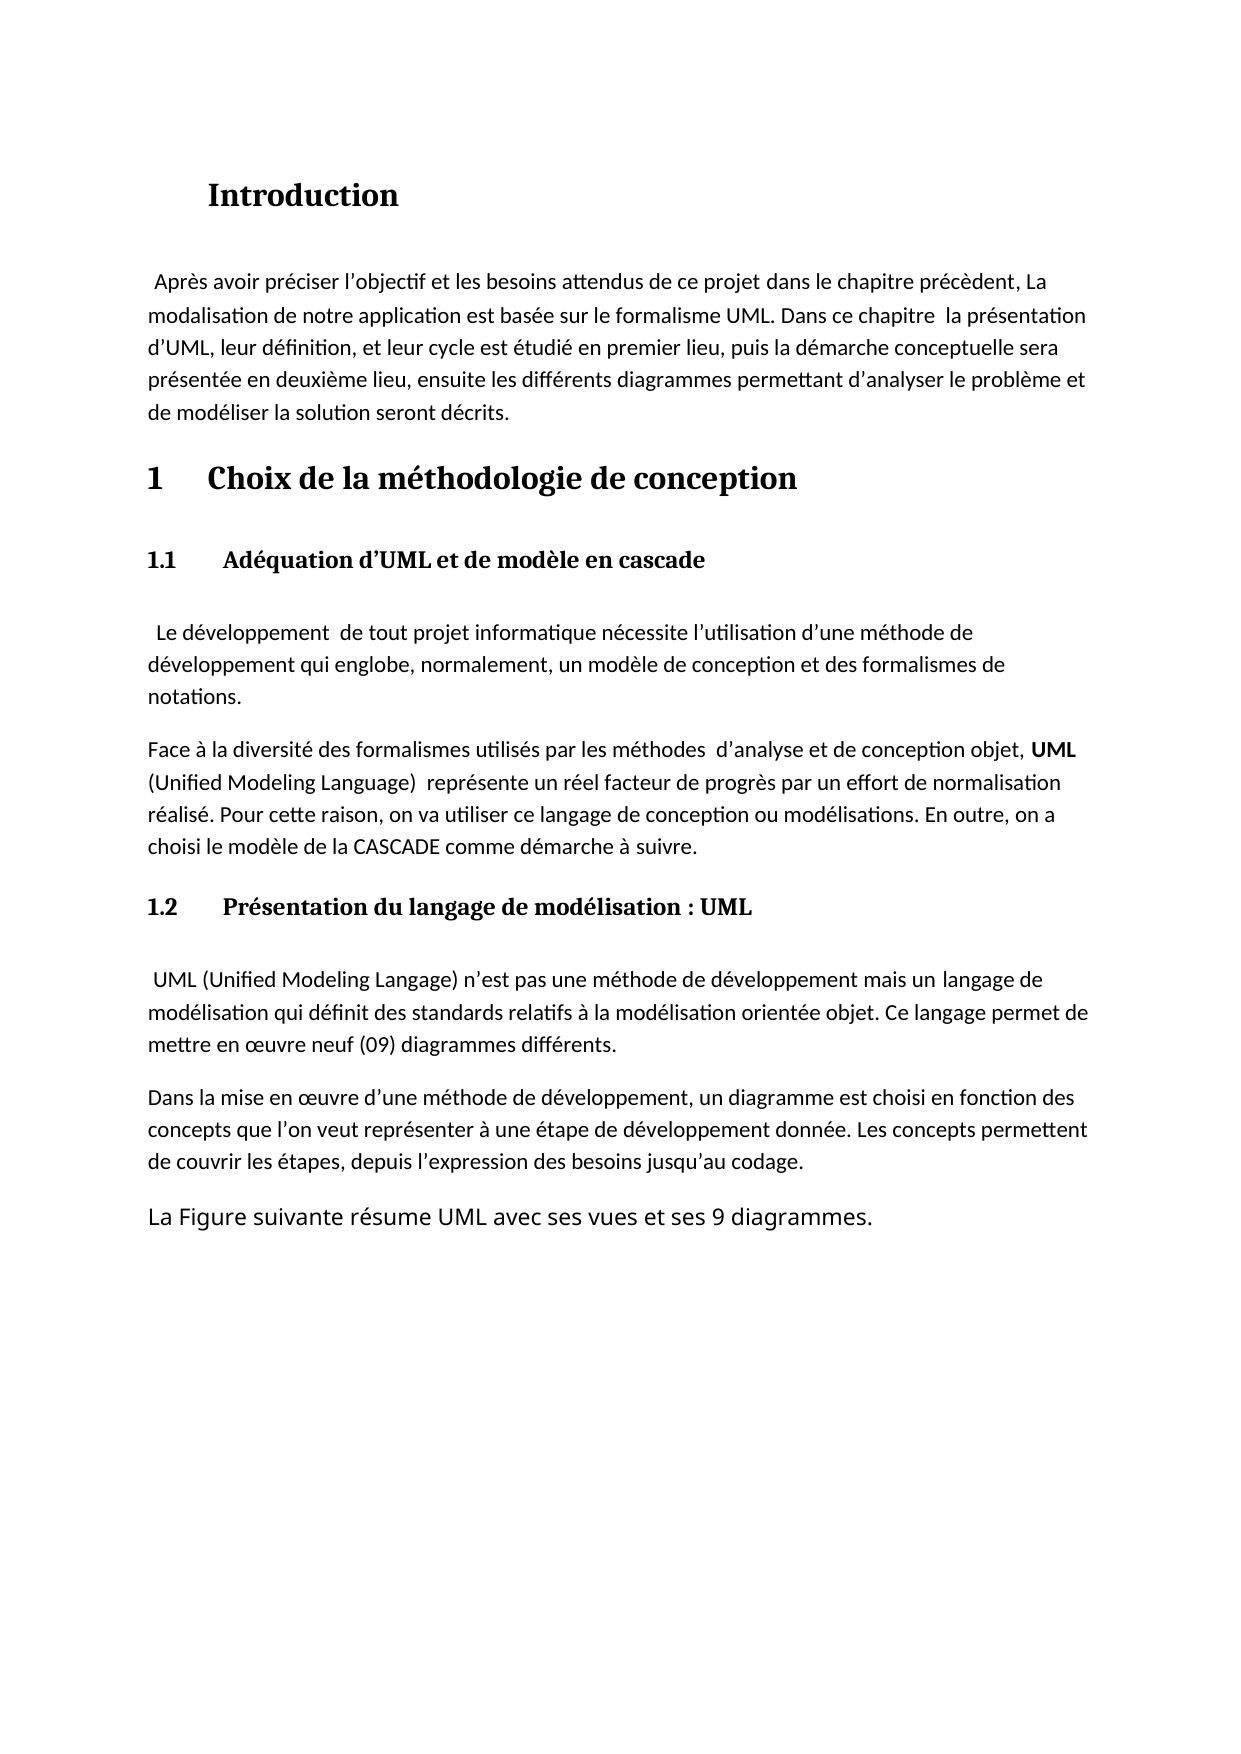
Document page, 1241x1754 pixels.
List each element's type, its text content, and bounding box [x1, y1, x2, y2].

text Face à la diversité des formalismes utilisés par les méthodes d’analyse et de conception objet, UML (Unified Modeling Language) représente un réel facteur de progrès par un effort de normalisation réalisé. Pour cette raison, on va utiliser ce langage de conception ou modélisations. En outre, on a choisi le modèle de la CASCADE comme démarche à suivre. [148, 735, 1093, 860]
subtitle Présentation du langage de modélisation : UML [148, 893, 1093, 922]
text Après avoir préciser l’objectif et les besoins attendus de ce projet dans le chapitre précèdent, La modalisation de notre application est basée sur le formalisme UML. Dans ce chapitre la présentation d’UML, leur définition, et leur cycle est étudié en premier lieu, puis la démarche conceptuelle sera présentée en deuxième lieu, ensuite les différents diagrammes permettant d’analyser le problème et de modéliser la solution seront décrits. [148, 263, 1093, 426]
text La Figure suivante résume UML avec ses vues et ses 9 diagrammes. [148, 1200, 1093, 1232]
text UML (Unified Modeling Langage) n’est pas une méthode de développement mais un langage de modélisation qui définit des standards relatifs à la modélisation orientée objet. Ce langage permet de mettre en œuvre neuf (09) diagrammes différents. [148, 966, 1093, 1058]
text Dans la mise en œuvre d’une méthode de développement, un diagramme est choisi en fonction des concepts que l’on veut représenter à une étape de développement donnée. Les concepts permettent de couvrir les étapes, depuis l’expression des besoins jusqu’au codage. [148, 1083, 1093, 1175]
subtitle Adéquation d’UML et de modèle en cascade [148, 546, 1093, 574]
subtitle Introduction [208, 177, 1093, 215]
subtitle Choix de la méthodologie de conception [148, 459, 1093, 497]
text Le développement de tout projet informatique nécessite l’utilisation d’une méthode de développement qui englobe, normalement, un modèle de conception et des formalismes de notations. [148, 618, 1093, 710]
